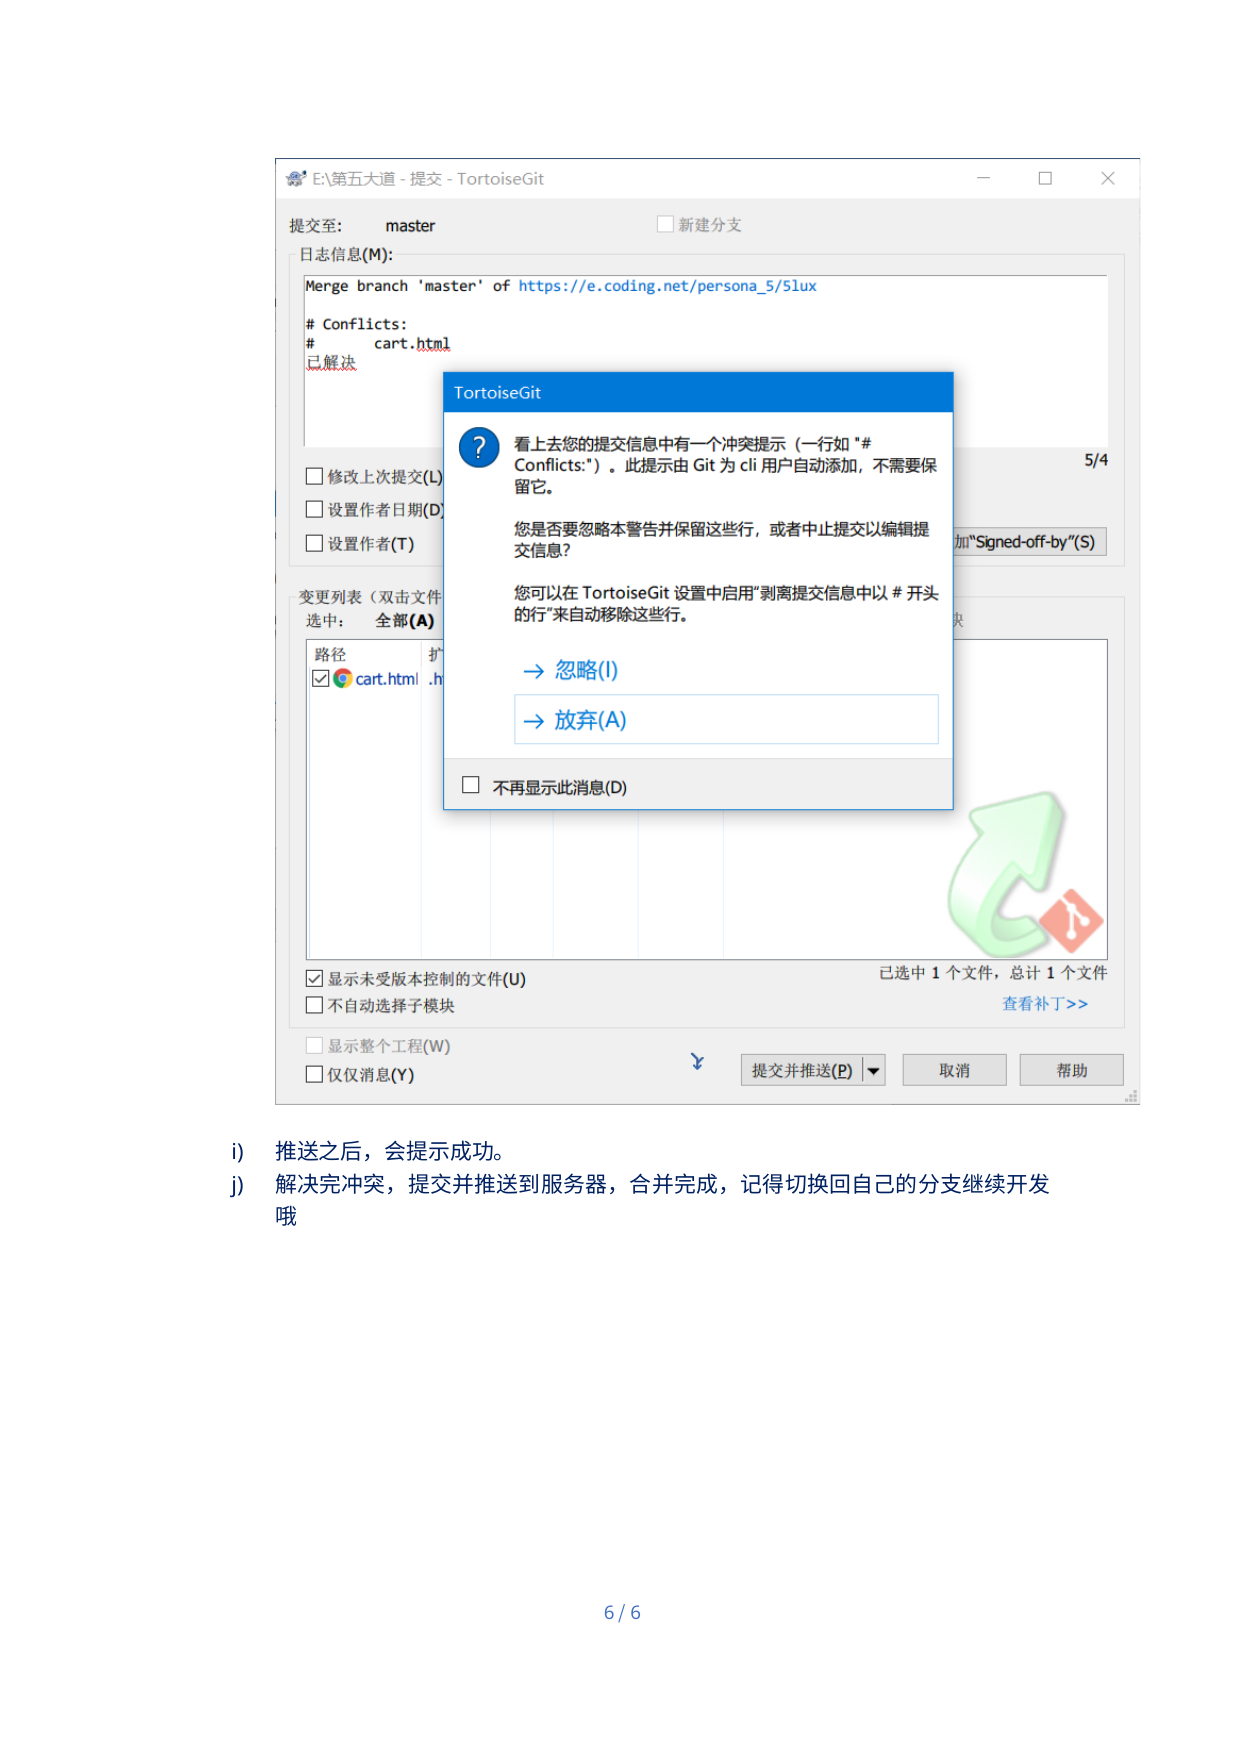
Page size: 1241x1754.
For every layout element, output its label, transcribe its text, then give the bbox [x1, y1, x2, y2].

list 解决完冲突，提交并推送到服务器，合并完成，记得切换回自己的分支继续开发哦 [231, 1166, 1053, 1231]
list 推送之后，会提示成功。 [231, 1134, 1053, 1166]
picture [275, 158, 1141, 1105]
